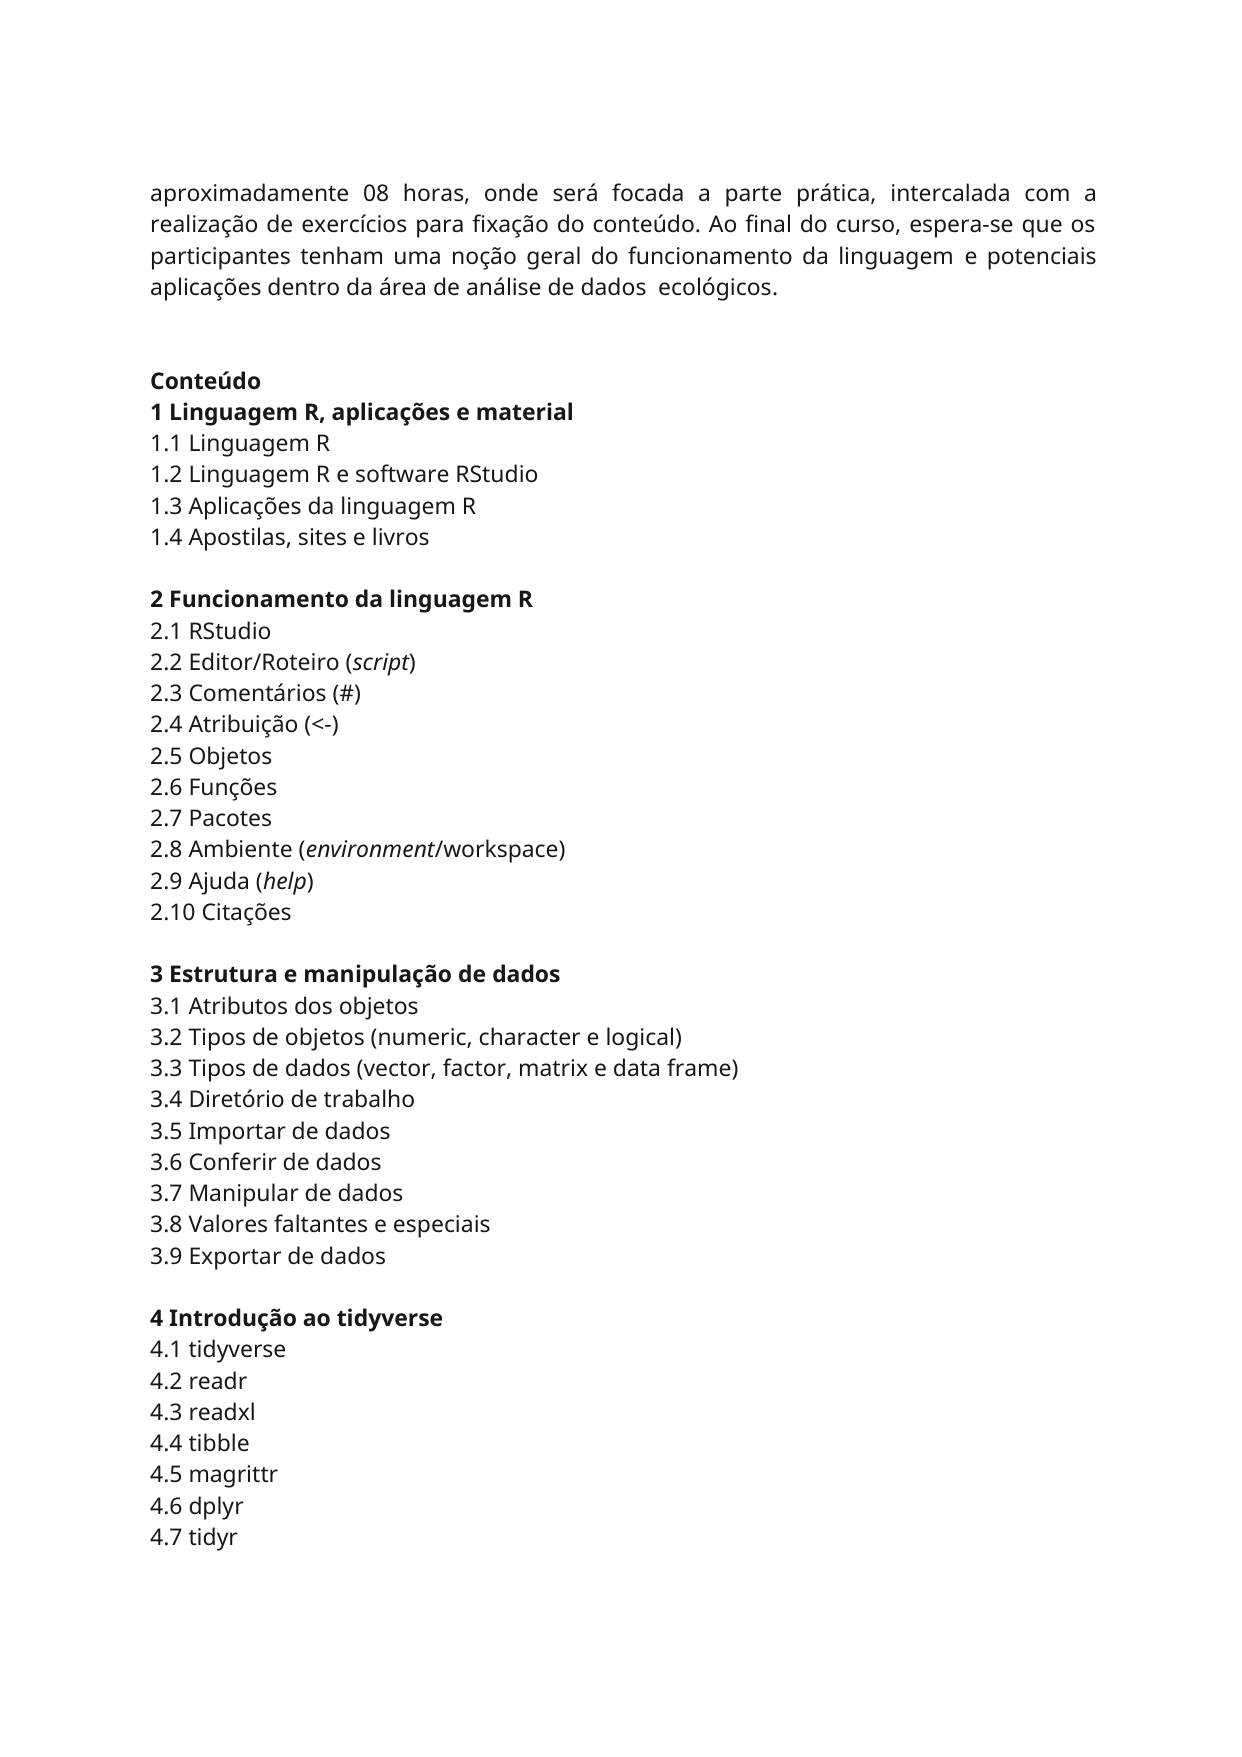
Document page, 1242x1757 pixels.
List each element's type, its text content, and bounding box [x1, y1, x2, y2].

text 2.7 Pacotes [150, 802, 1097, 833]
text 2.5 Objetos [150, 740, 1097, 771]
text 2.3 Comentários (#) [150, 677, 1097, 708]
text 4.1 tidyverse [150, 1333, 1097, 1365]
text 2.8 Ambiente (environment/workspace) [150, 833, 1097, 865]
text 3.3 Tipos de dados (vector, factor, matrix e data frame) [150, 1052, 1097, 1083]
text 3.1 Atributos dos objetos [150, 990, 1097, 1021]
text 2 Funcionamento da linguagem R [150, 583, 1097, 615]
text Conteúdo [150, 365, 1097, 396]
text 1.4 Apostilas, sites e livros [150, 521, 1097, 552]
text 4.3 readxl [150, 1396, 1097, 1427]
text 3.9 Exportar de dados [150, 1240, 1097, 1271]
text 1.2 Linguagem R e software RStudio [150, 458, 1097, 490]
text 2.9 Ajuda (help) [150, 865, 1097, 896]
text 2.4 Atribuição (<-) [150, 708, 1097, 740]
text 3.7 Manipular de dados [150, 1177, 1097, 1208]
text 2.6 Funções [150, 771, 1097, 802]
text 4.4 tibble [150, 1427, 1097, 1458]
text 3.6 Conferir de dados [150, 1146, 1097, 1177]
text 1.3 Aplicações da linguagem R [150, 490, 1097, 521]
text 3.8 Valores faltantes e especiais [150, 1208, 1097, 1240]
text 2.10 Citações [150, 896, 1097, 927]
text 4.5 magrittr [150, 1458, 1097, 1490]
text 3 Estrutura e manipulação de dados [150, 958, 1097, 990]
text 3.5 Importar de dados [150, 1115, 1097, 1146]
text 2.1 RStudio [150, 615, 1097, 646]
text 3.2 Tipos de objetos (numeric, character e logical) [150, 1021, 1097, 1052]
text 1.1 Linguagem R [150, 427, 1097, 458]
text 2.2 Editor/Roteiro (script) [150, 646, 1097, 677]
text 4.2 readr [150, 1365, 1097, 1396]
text 4.7 tidyr [150, 1521, 1097, 1552]
text 4 Introdução ao tidyverse [150, 1302, 1097, 1333]
text 1 Linguagem R, aplicações e material [150, 396, 1097, 427]
text 3.4 Diretório de trabalho [150, 1083, 1097, 1115]
text 4.6 dplyr [150, 1490, 1097, 1521]
